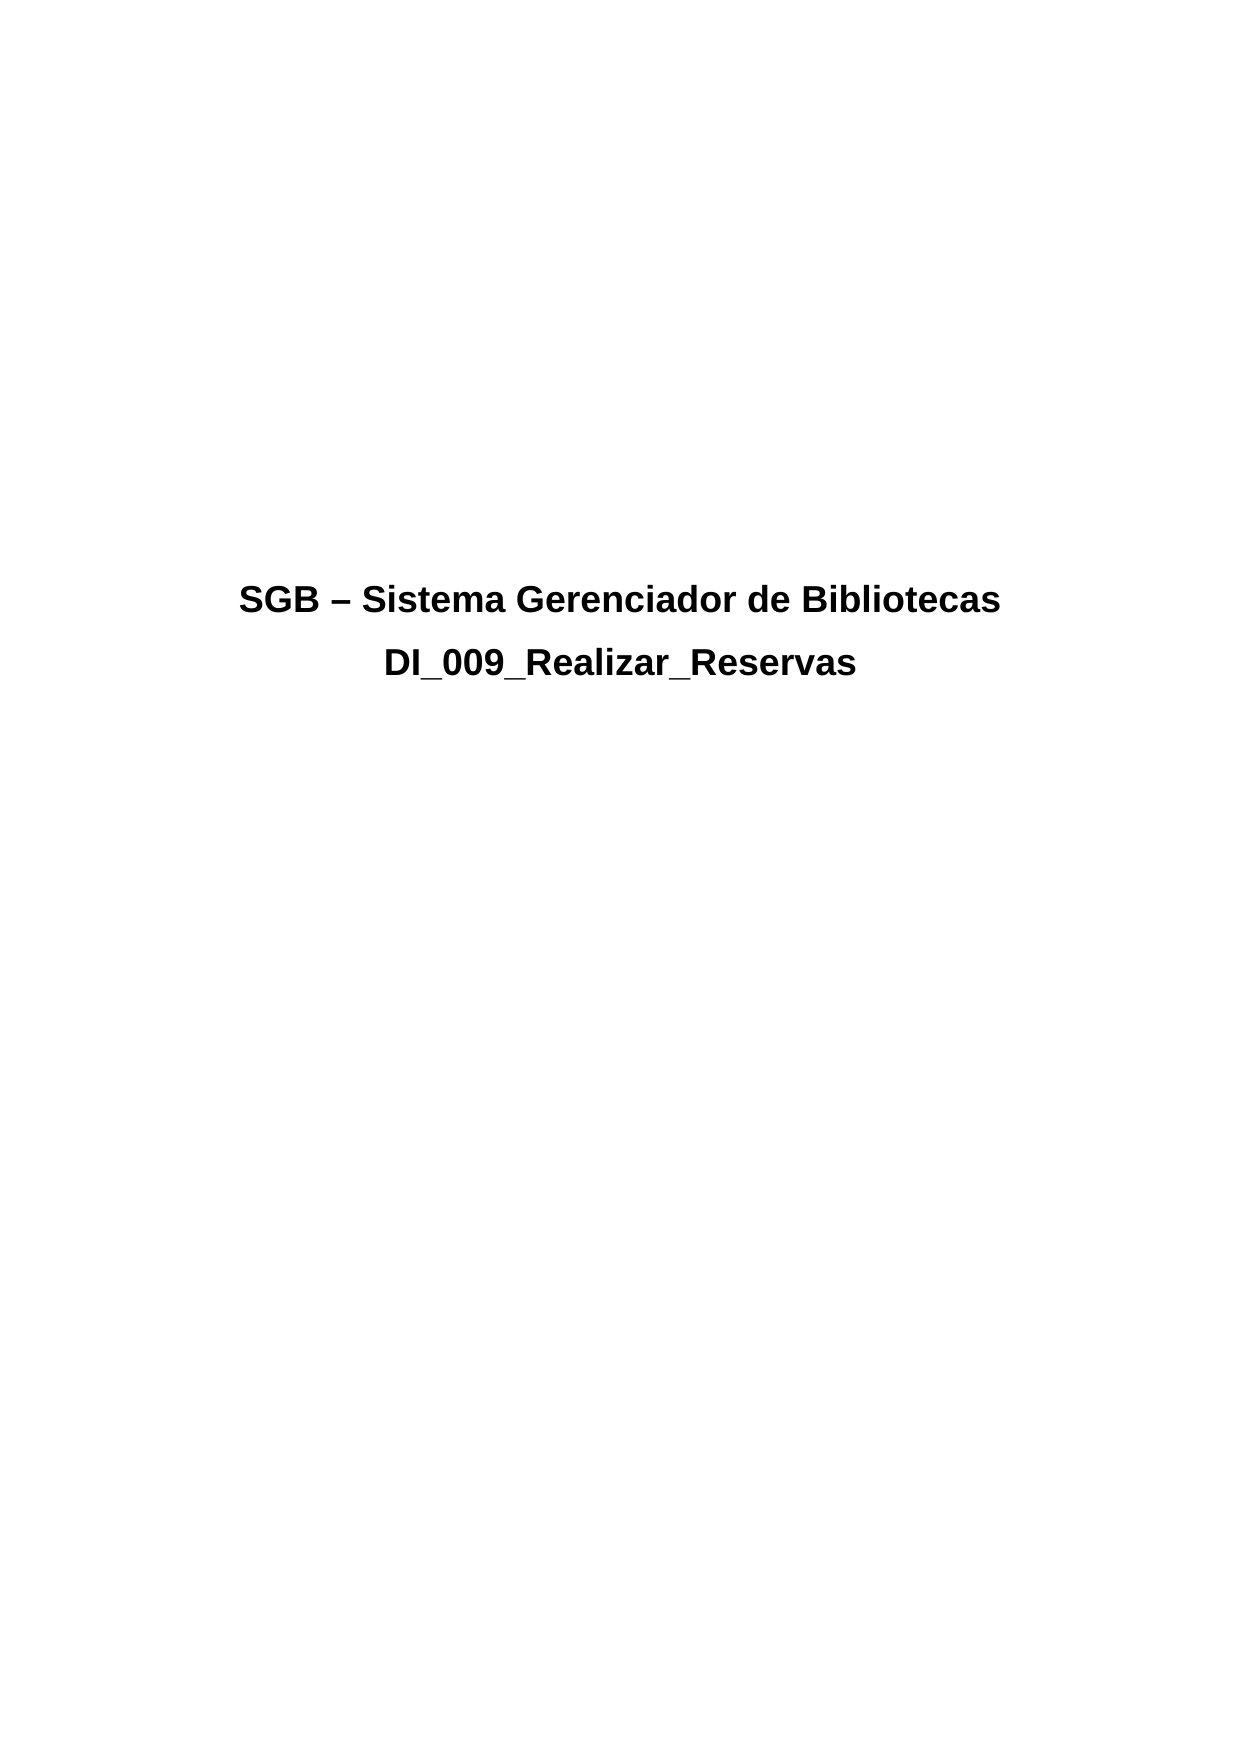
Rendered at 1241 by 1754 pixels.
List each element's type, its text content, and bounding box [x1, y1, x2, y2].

text SGB – Sistema Gerenciador de Bibliotecas [177, 577, 1063, 620]
text DI_009_Realizar_Reservas [177, 640, 1063, 683]
